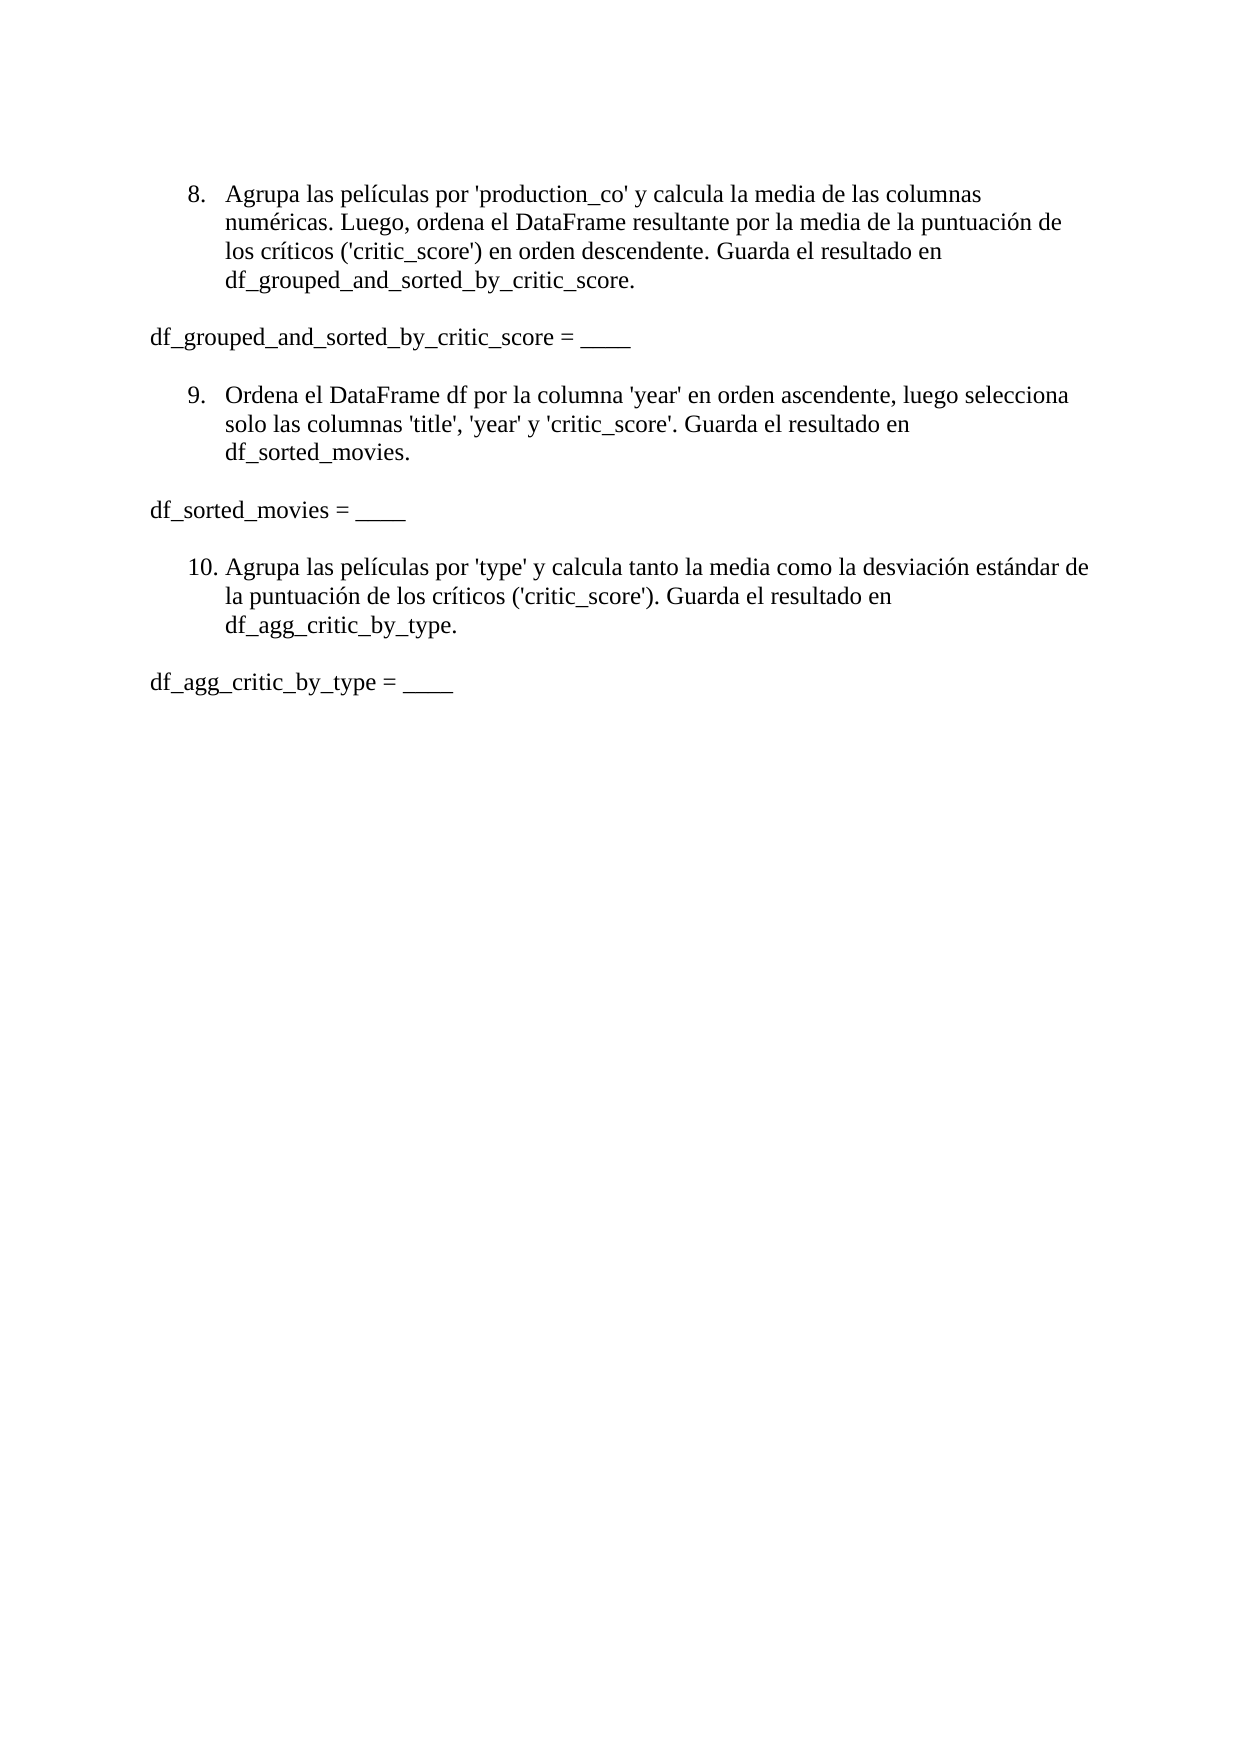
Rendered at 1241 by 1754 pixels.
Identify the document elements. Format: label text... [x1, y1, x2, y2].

text df_agg_critic_by_type = ____ [150, 667, 1090, 696]
list Agrupa las películas por 'production_co' y calcula la media de las columnas numéricas. Luego, ordena el DataFrame resultante por la media de la puntuación de los críticos ('critic_score') en orden descendente. Guarda el resultado en df_grouped_and_sorted_by_critic_score. [187, 179, 1090, 294]
text df_sorted_movies = ____ [150, 495, 1090, 524]
list Ordena el DataFrame df por la columna 'year' en orden ascendente, luego selecciona solo las columnas 'title', 'year' y 'critic_score'. Guarda el resultado en df_sorted_movies. [187, 380, 1090, 466]
text df_grouped_and_sorted_by_critic_score = ____ [150, 322, 1090, 351]
list Agrupa las películas por 'type' y calcula tanto la media como la desviación estándar de la puntuación de los críticos ('critic_score'). Guarda el resultado en df_agg_critic_by_type. [187, 552, 1090, 639]
